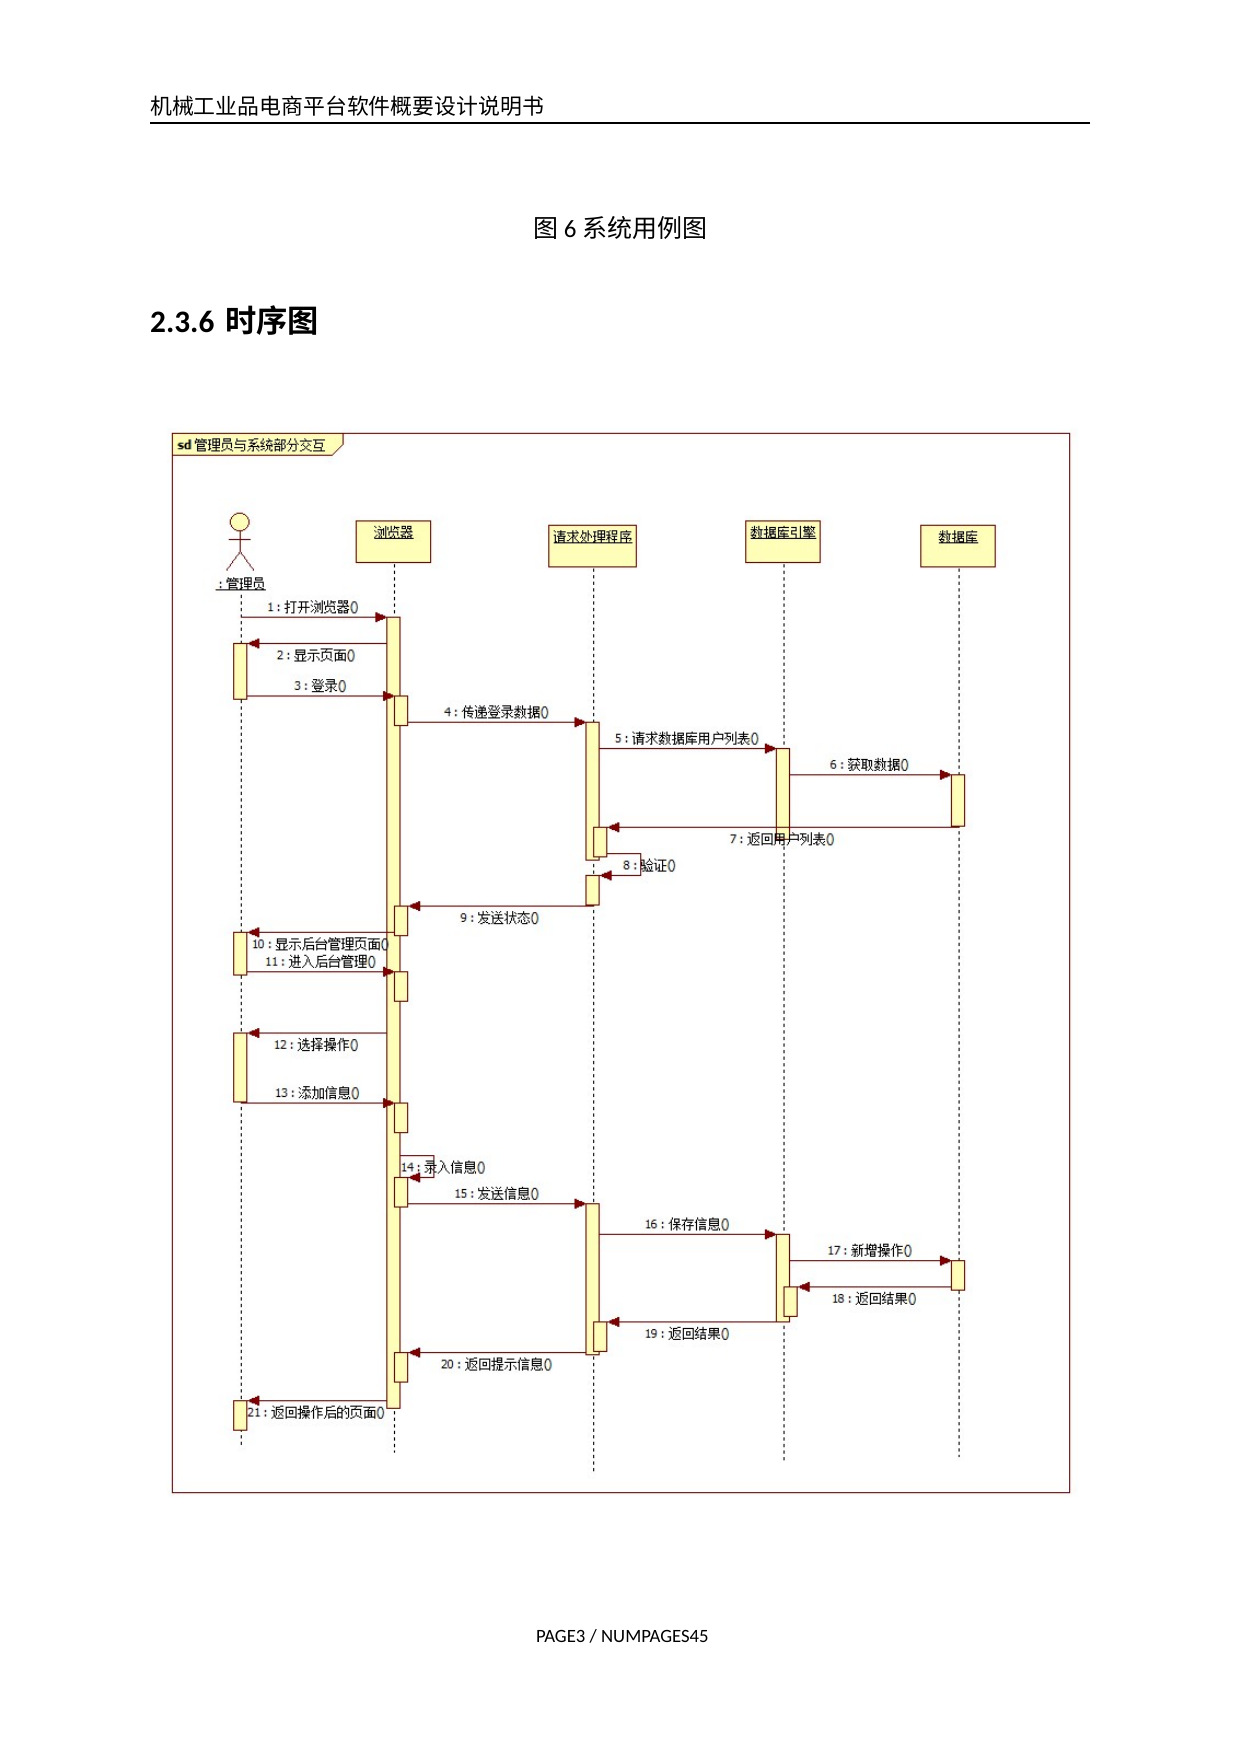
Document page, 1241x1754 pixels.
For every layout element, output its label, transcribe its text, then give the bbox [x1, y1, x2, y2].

text 图6 系统用例图 [150, 194, 1090, 259]
picture [150, 411, 1091, 1514]
subtitle 时序图 [150, 287, 1090, 352]
